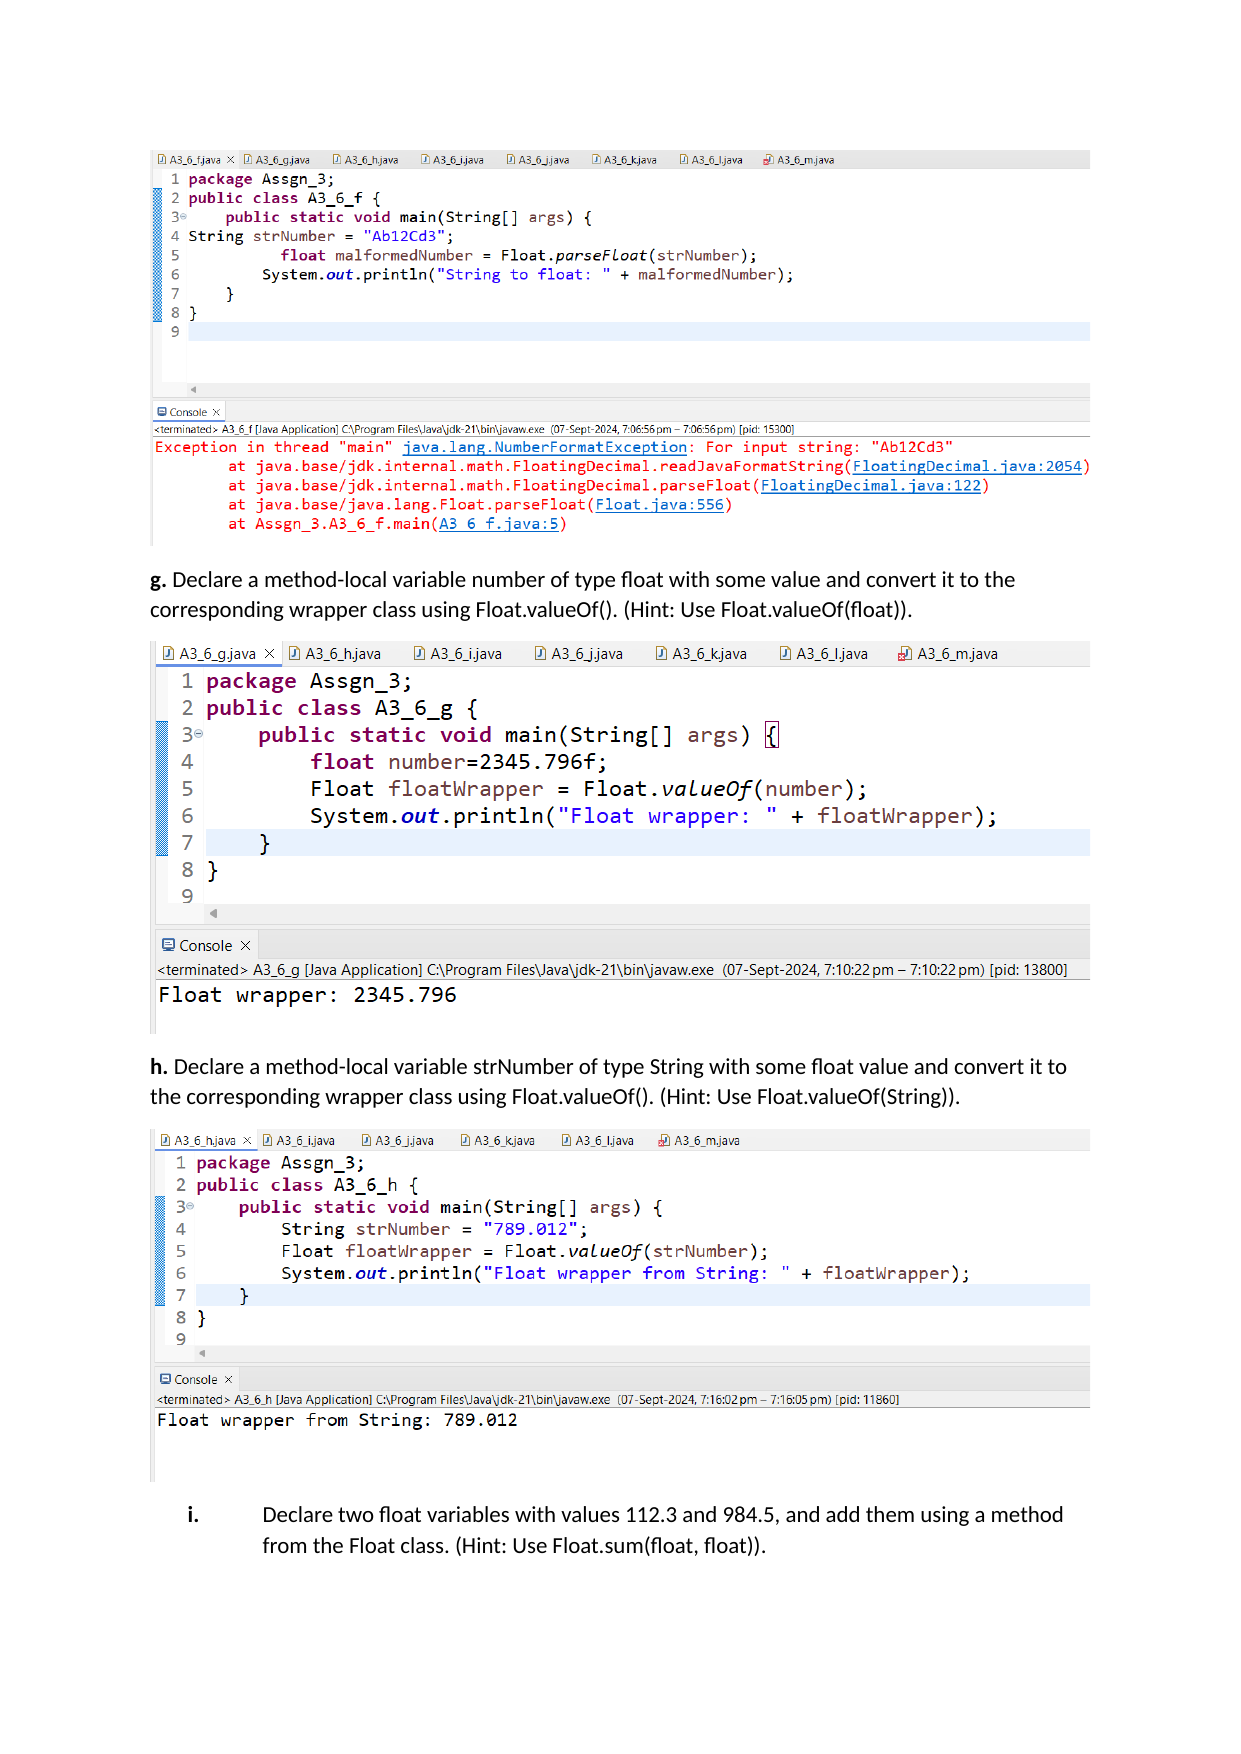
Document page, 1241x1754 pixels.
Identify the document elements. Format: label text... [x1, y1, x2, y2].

text h. Declare a method-local variable strNumber of type String with some float value and convert it to the corresponding wrapper class using Float.valueOf(). (Hint: Use Float.valueOf(String)). [150, 1052, 1090, 1110]
text g. Declare a method-local variable number of type float with some value and convert it to the corresponding wrapper class using Float.valueOf(). (Hint: Use Float.valueOf(float)). [150, 565, 1090, 623]
list Declare two float variables with values 112.3 and 984.5, and add them using a method from the Float class. (Hint: Use Float.sum(float, float)). [187, 1501, 1090, 1559]
picture [150, 641, 1091, 1034]
picture [150, 1129, 1091, 1482]
picture [150, 150, 1091, 546]
